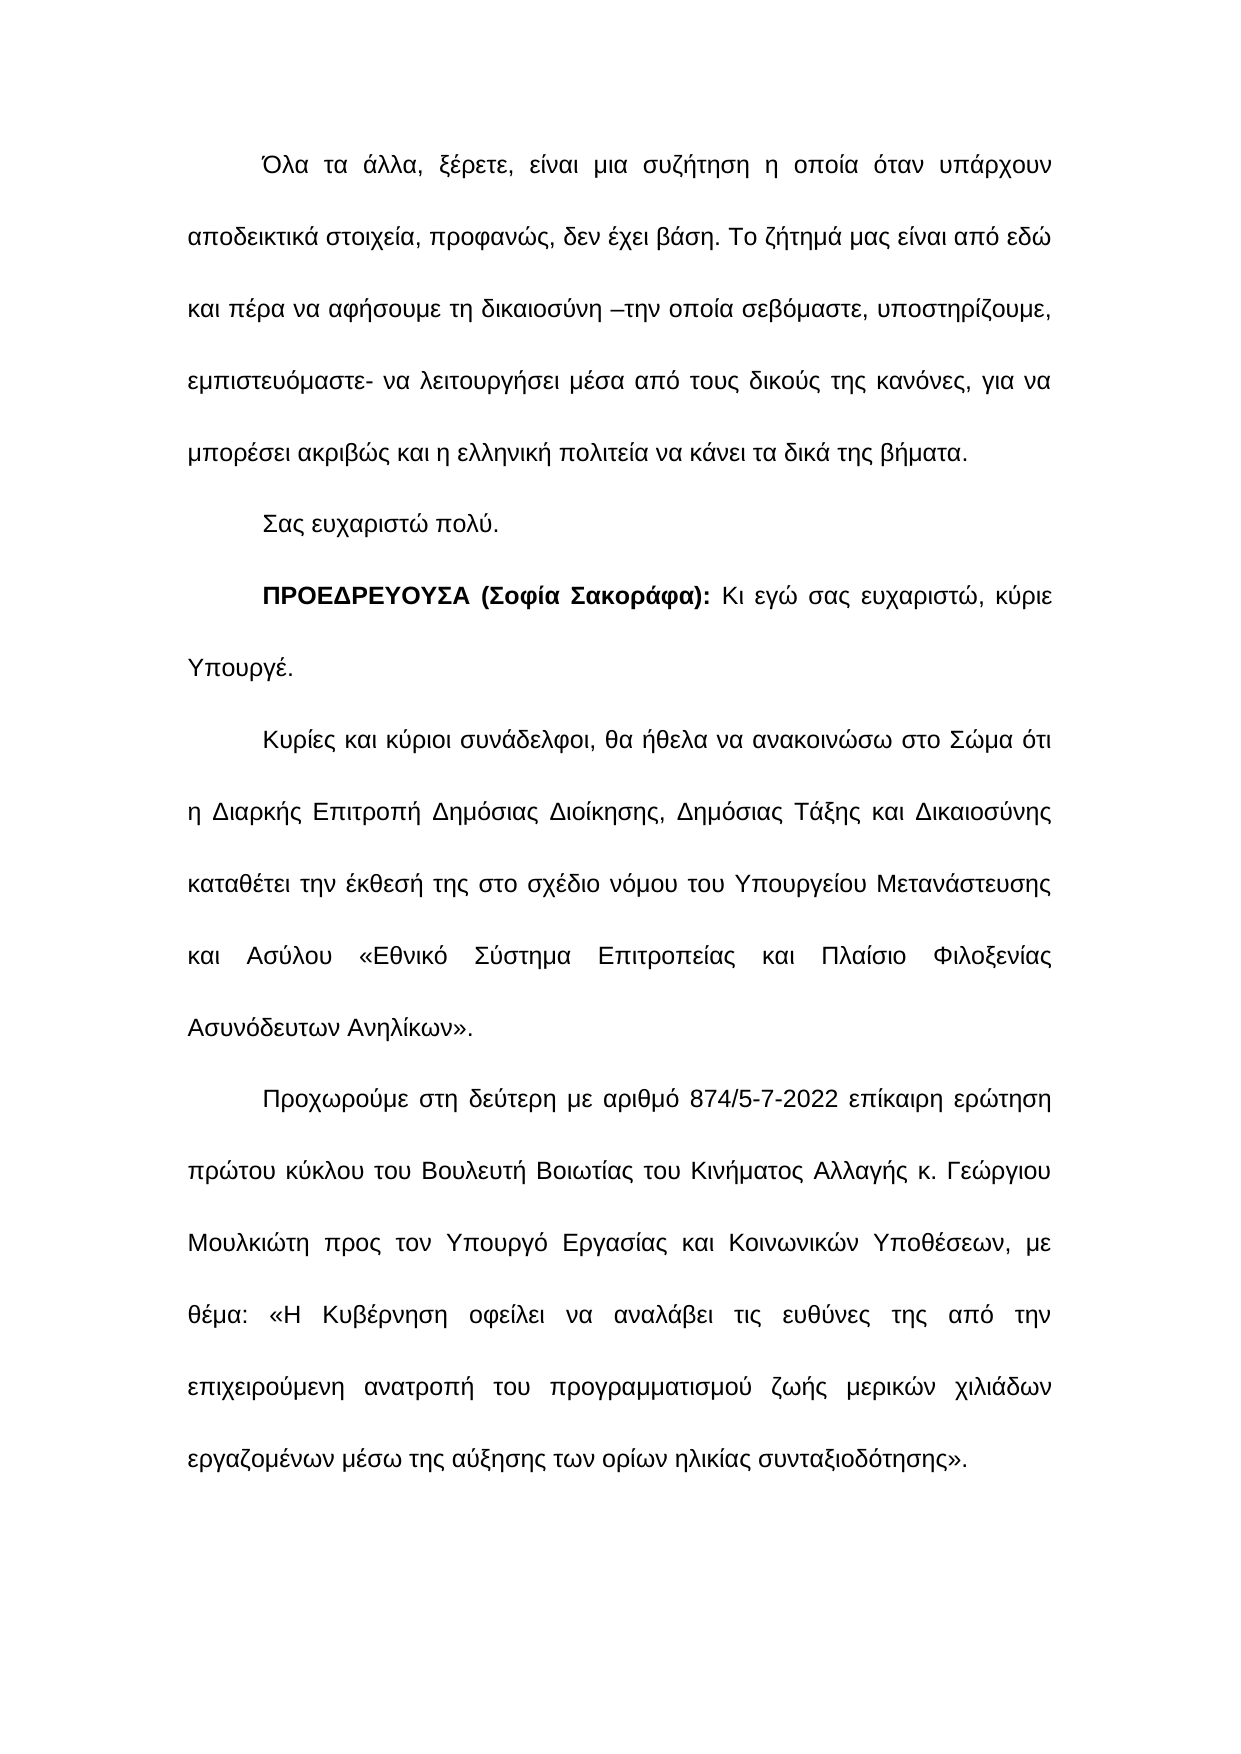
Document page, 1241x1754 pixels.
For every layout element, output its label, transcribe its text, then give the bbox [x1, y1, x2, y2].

text Προχωρούμε στη δεύτερη με αριθμό 874/5-7-2022 επίκαιρη ερώτηση πρώτου κύκλου του Βουλευτή Βοιωτίας του Κινήματος Αλλαγής κ. Γεώργιου Μουλκιώτη προς τον Υπουργό Εργασίας και Κοινωνικών Υποθέσεων, με θέμα: «Η Κυβέρνηση οφείλει να αναλάβει τις ευθύνες της από την επιχειρούμενη ανατροπή του προγραμματισμού ζωής μερικών χιλιάδων εργαζομένων μέσω της αύξησης των ορίων ηλικίας συνταξιοδότησης». [187, 1084, 1053, 1472]
text Όλα τα άλλα, ξέρετε, είναι μια συζήτηση η οποία όταν υπάρχουν αποδεικτικά στοιχεία, προφανώς, δεν έχει βάση. Το ζήτημά μας είναι από εδώ και πέρα να αφήσουμε τη δικαιοσύνη –την οποία σεβόμαστε, υποστηρίζουμε, εμπιστευόμαστε- να λειτουργήσει μέσα από τους δικούς της κανόνες, για να μπορέσει ακριβώς και η ελληνική πολιτεία να κάνει τα δικά της βήματα. [187, 150, 1053, 466]
text Σας ευχαριστώ πολύ. [187, 509, 1053, 538]
text Κυρίες και κύριοι συνάδελφοι, θα ήθελα να ανακοινώσω στο Σώμα ότι η Διαρκής Επιτροπή Δημόσιας Διοίκησης, Δημόσιας Τάξης και Δικαιοσύνης καταθέτει την έκθεσή της στο σχέδιο νόμου του Υπουργείου Μετανάστευσης και Ασύλου «Εθνικό Σύστημα Επιτροπείας και Πλαίσιο Φιλοξενίας Ασυνόδευτων Ανηλίκων». [187, 725, 1053, 1041]
text ΠΡΟΕΔΡΕΥΟΥΣΑ (Σοφία Σακοράφα): Κι εγώ σας ευχαριστώ, κύριε Υπουργέ. [187, 581, 1053, 682]
